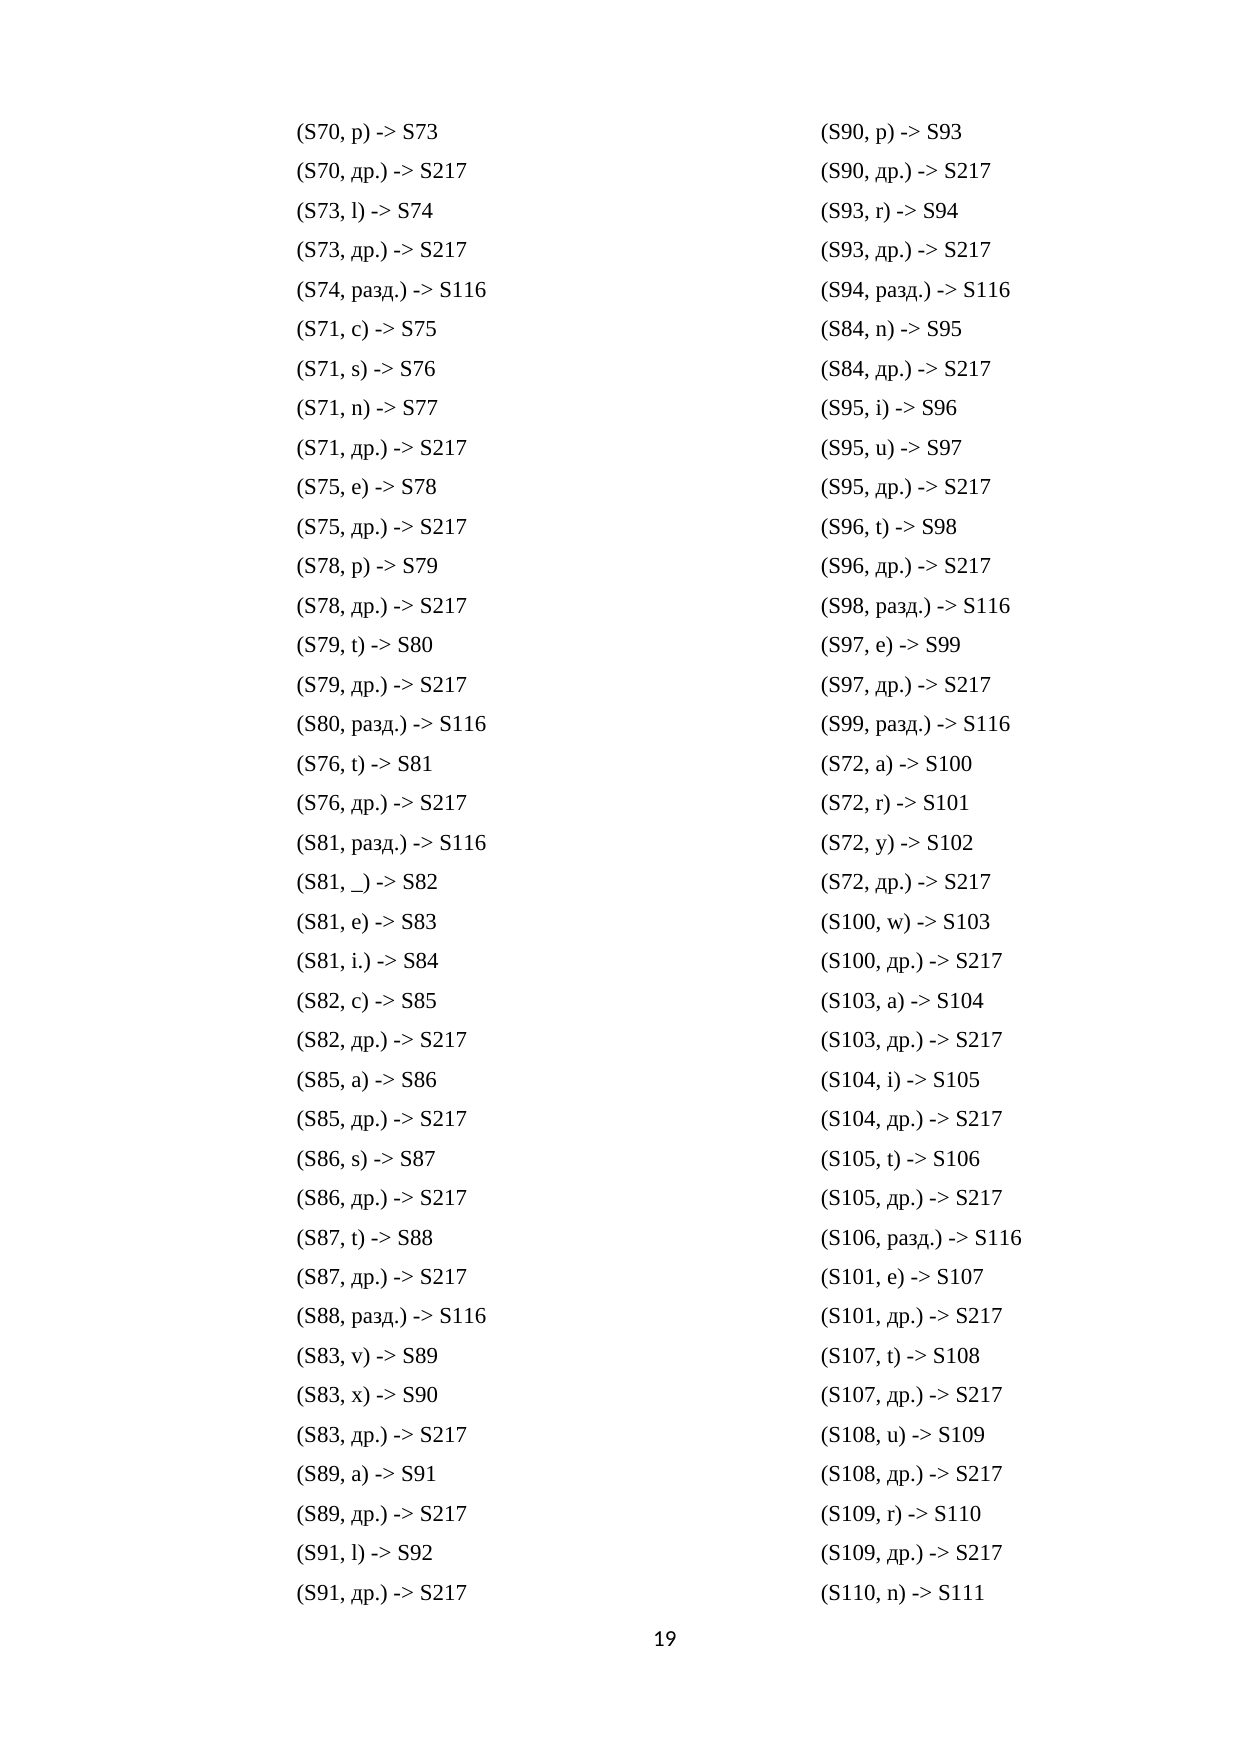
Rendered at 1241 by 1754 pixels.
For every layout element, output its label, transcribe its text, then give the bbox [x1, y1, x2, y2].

text (S83, x) -> S90 [252, 1381, 627, 1408]
text (S74, разд.) -> S116 [252, 276, 627, 302]
text (S104, др.) -> S217 [776, 1105, 1152, 1131]
text (S103, a) -> S104 [776, 987, 1152, 1013]
text (S85, др.) -> S217 [252, 1105, 627, 1131]
text (S72, r) -> S101 [776, 789, 1152, 816]
text (S81, _) -> S82 [252, 868, 627, 894]
text (S88, разд.) -> S116 [252, 1302, 627, 1329]
text (S100, др.) -> S217 [776, 947, 1152, 973]
text (S101, др.) -> S217 [776, 1302, 1152, 1329]
text (S73, др.) -> S217 [252, 237, 627, 263]
text (S97, e) -> S99 [776, 631, 1152, 658]
text (S78, p) -> S79 [252, 552, 627, 579]
text (S91, др.) -> S217 [252, 1579, 627, 1605]
text (S110, n) -> S111 [776, 1579, 1152, 1605]
text (S81, разд.) -> S116 [252, 829, 627, 855]
text (S72, y) -> S102 [776, 829, 1152, 855]
text (S99, разд.) -> S116 [776, 710, 1152, 737]
text (S105, др.) -> S217 [776, 1184, 1152, 1210]
text (S90, p) -> S93 [776, 118, 1152, 144]
text (S85, a) -> S86 [252, 1066, 627, 1092]
text (S104, i) -> S105 [776, 1066, 1152, 1092]
text (S87, др.) -> S217 [252, 1263, 627, 1289]
text (S94, разд.) -> S116 [776, 276, 1152, 302]
text (S76, t) -> S81 [252, 750, 627, 776]
text (S90, др.) -> S217 [776, 158, 1152, 184]
text (S82, c) -> S85 [252, 987, 627, 1013]
text (S95, u) -> S97 [776, 434, 1152, 460]
text (S81, e) -> S83 [252, 908, 627, 934]
text (S86, s) -> S87 [252, 1144, 627, 1171]
text (S107, t) -> S108 [776, 1342, 1152, 1368]
text (S80, разд.) -> S116 [252, 710, 627, 737]
text (S93, r) -> S94 [776, 197, 1152, 223]
text (S84, n) -> S95 [776, 316, 1152, 342]
text (S71, n) -> S77 [252, 394, 627, 421]
text (S95, i) -> S96 [776, 394, 1152, 421]
text (S101, e) -> S107 [776, 1263, 1152, 1289]
text (S82, др.) -> S217 [252, 1026, 627, 1052]
text (S109, r) -> S110 [776, 1500, 1152, 1526]
text (S76, др.) -> S217 [252, 789, 627, 816]
text (S79, t) -> S80 [252, 631, 627, 658]
text (S71, c) -> S75 [252, 316, 627, 342]
text (S71, s) -> S76 [252, 355, 627, 381]
text (S93, др.) -> S217 [776, 237, 1152, 263]
text (S72, a) -> S100 [776, 750, 1152, 776]
text (S109, др.) -> S217 [776, 1539, 1152, 1566]
text (S75, e) -> S78 [252, 473, 627, 500]
text (S97, др.) -> S217 [776, 671, 1152, 697]
text (S86, др.) -> S217 [252, 1184, 627, 1210]
text (S105, t) -> S106 [776, 1144, 1152, 1171]
text (S89, др.) -> S217 [252, 1500, 627, 1526]
text (S75, др.) -> S217 [252, 513, 627, 539]
text (S100, w) -> S103 [776, 908, 1152, 934]
text (S79, др.) -> S217 [252, 671, 627, 697]
text (S91, l) -> S92 [252, 1539, 627, 1566]
text (S72, др.) -> S217 [776, 868, 1152, 894]
text (S73, l) -> S74 [252, 197, 627, 223]
text (S106, разд.) -> S116 [776, 1223, 1152, 1250]
text (S98, разд.) -> S116 [776, 592, 1152, 618]
text (S89, a) -> S91 [252, 1460, 627, 1487]
text (S95, др.) -> S217 [776, 473, 1152, 500]
text (S103, др.) -> S217 [776, 1026, 1152, 1052]
text (S107, др.) -> S217 [776, 1381, 1152, 1408]
text (S81, i.) -> S84 [252, 947, 627, 973]
text (S87, t) -> S88 [252, 1223, 627, 1250]
text (S78, др.) -> S217 [252, 592, 627, 618]
text (S70, p) -> S73 [252, 118, 627, 144]
text (S84, др.) -> S217 [776, 355, 1152, 381]
text (S70, др.) -> S217 [252, 158, 627, 184]
text (S83, v) -> S89 [252, 1342, 627, 1368]
text (S108, u) -> S109 [776, 1421, 1152, 1447]
text (S71, др.) -> S217 [252, 434, 627, 460]
text (S83, др.) -> S217 [252, 1421, 627, 1447]
text (S96, t) -> S98 [776, 513, 1152, 539]
text (S96, др.) -> S217 [776, 552, 1152, 579]
text (S108, др.) -> S217 [776, 1460, 1152, 1487]
